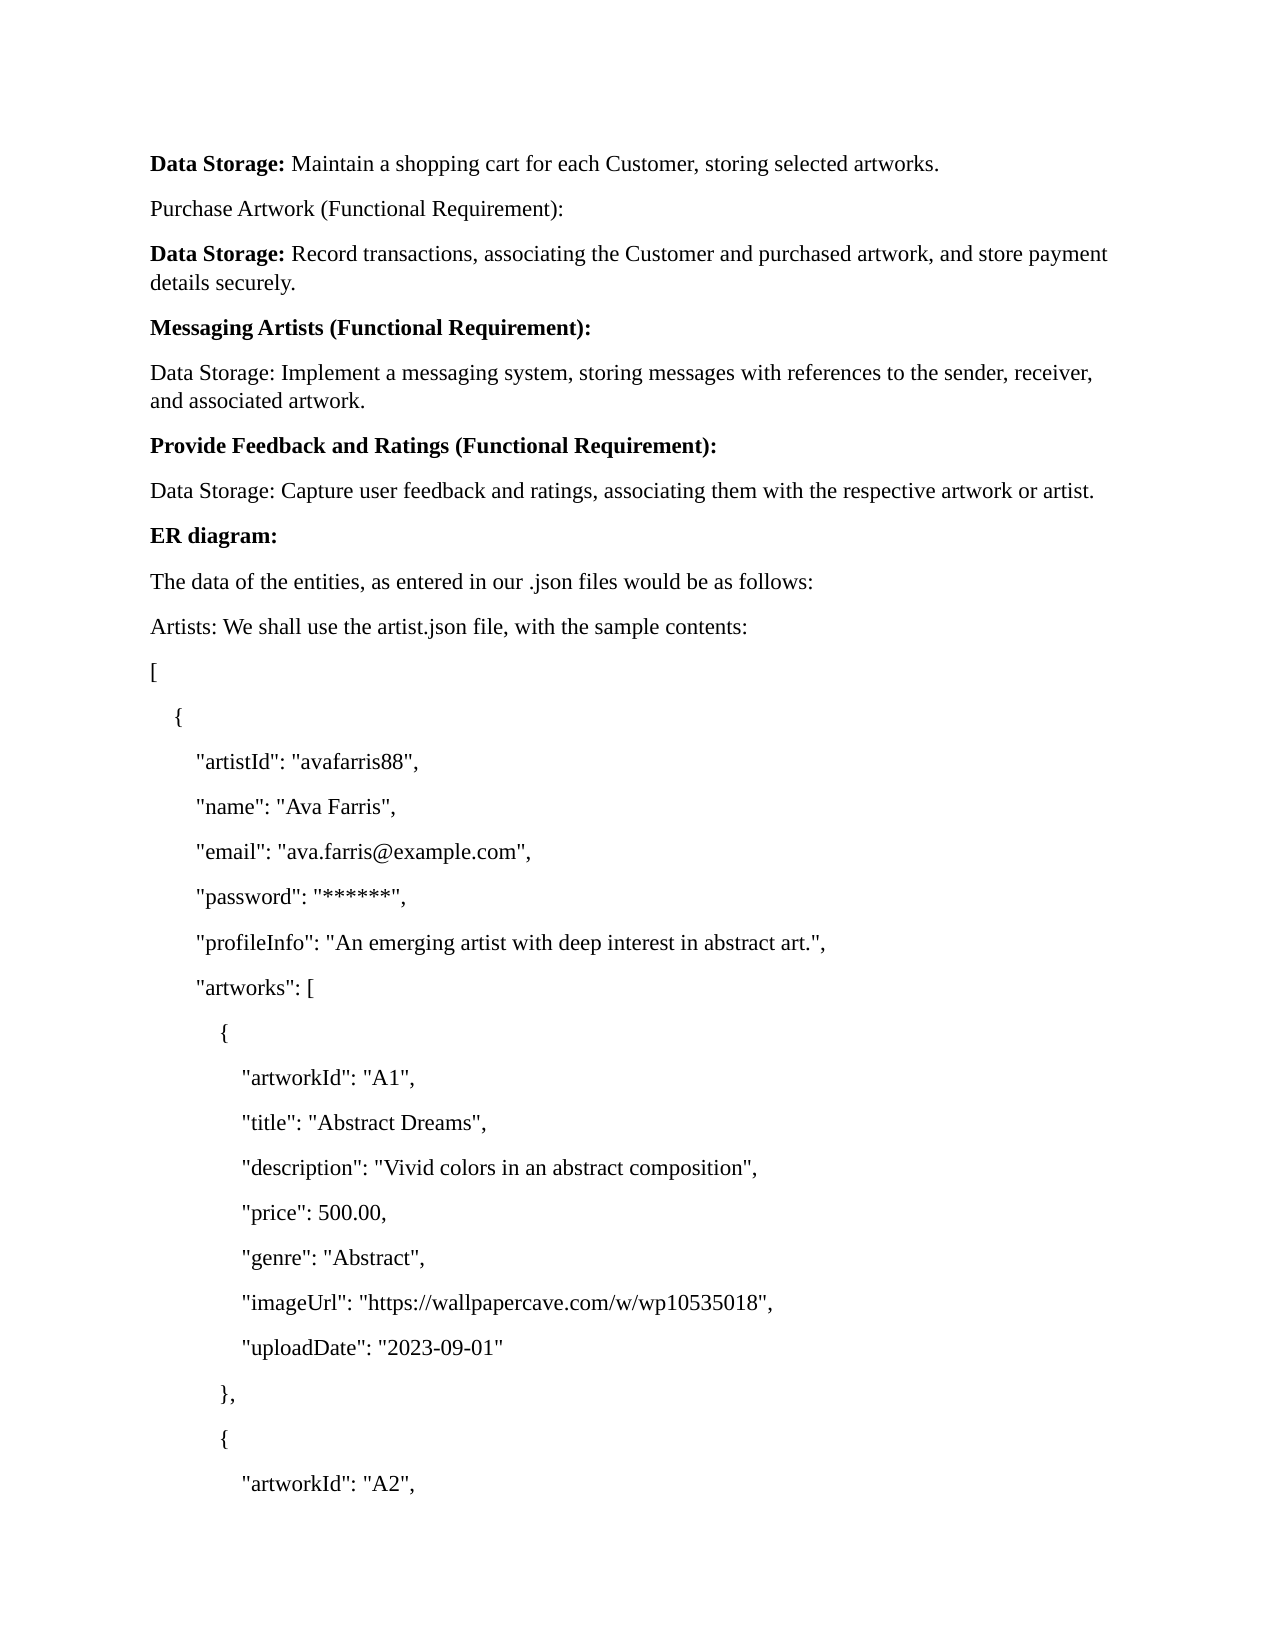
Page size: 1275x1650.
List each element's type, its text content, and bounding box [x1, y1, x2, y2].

text { [150, 1019, 1125, 1045]
text "uploadDate": "2023-09-01" [150, 1334, 1125, 1361]
text "genre": "Abstract", [150, 1244, 1125, 1271]
text [ [150, 658, 1125, 684]
text "artistId": "avafarris88", [150, 748, 1125, 774]
text Artists: We shall use the artist.json file, with the sample contents: [150, 613, 1125, 639]
text Data Storage: Maintain a shopping cart for each Customer, storing selected artworks. [150, 150, 1125, 176]
text Data Storage: Record transactions, associating the Customer and purchased artwork, and store payment details securely. [150, 240, 1125, 295]
text "name": "Ava Farris", [150, 793, 1125, 819]
text Data Storage: Implement a messaging system, storing messages with references to the sender, receiver, and associated artwork. [150, 359, 1125, 414]
text The data of the entities, as entered in our .json files would be as follows: [150, 568, 1125, 594]
text "imageUrl": "https://wallpapercave.com/w/wp10535018", [150, 1289, 1125, 1316]
text Provide Feedback and Ratings (Functional Requirement): [150, 432, 1125, 459]
text { [150, 703, 1125, 729]
text Purchase Artwork (Functional Requirement): [150, 195, 1125, 221]
text "artworkId": "A2", [150, 1470, 1125, 1496]
text "email": "ava.farris@example.com", [150, 838, 1125, 865]
text "password": "******", [150, 883, 1125, 910]
text { [150, 1425, 1125, 1451]
text "artworks": [ [150, 974, 1125, 1000]
text "price": 500.00, [150, 1199, 1125, 1226]
text }, [150, 1379, 1125, 1406]
text "artworkId": "A1", [150, 1064, 1125, 1090]
text Messaging Artists (Functional Requirement): [150, 314, 1125, 340]
text Data Storage: Capture user feedback and ratings, associating them with the respective artwork or artist. [150, 477, 1125, 504]
text ER diagram: [150, 523, 1125, 549]
text "title": "Abstract Dreams", [150, 1109, 1125, 1135]
text "description": "Vivid colors in an abstract composition", [150, 1154, 1125, 1180]
text "profileInfo": "An emerging artist with deep interest in abstract art.", [150, 928, 1125, 955]
